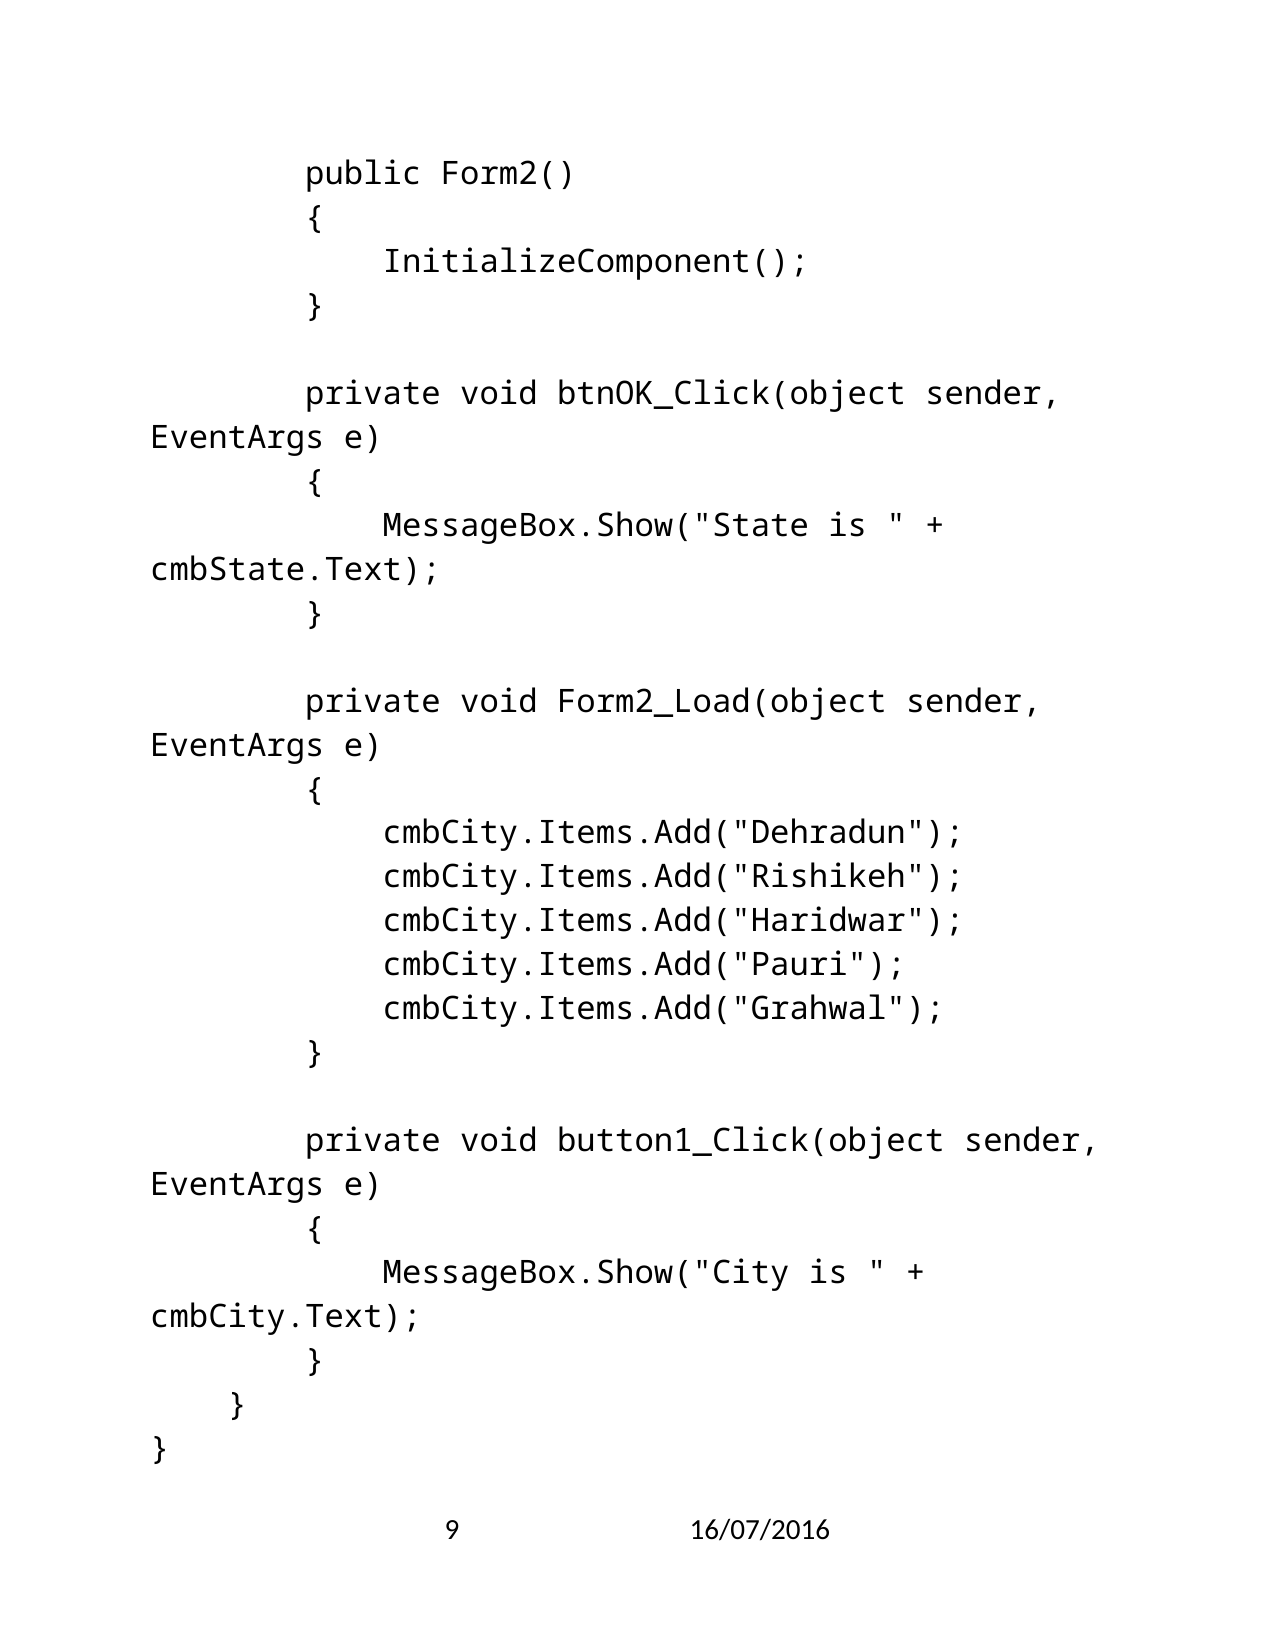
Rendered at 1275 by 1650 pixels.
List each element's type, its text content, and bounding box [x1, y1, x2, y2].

text { [150, 1205, 1125, 1249]
text } [150, 1029, 1125, 1073]
text cmbCity.Items.Add("Dehradun"); [150, 809, 1125, 853]
text } [150, 589, 1125, 633]
text private void btnOK_Click(object sender, EventArgs e) [150, 370, 1125, 458]
text } [150, 1425, 1125, 1469]
text } [150, 282, 1125, 326]
text cmbCity.Items.Add("Rishikeh"); [150, 853, 1125, 897]
text cmbCity.Items.Add("Haridwar"); [150, 897, 1125, 941]
text private void button1_Click(object sender, EventArgs e) [150, 1117, 1125, 1205]
text MessageBox.Show("State is " + cmbState.Text); [150, 502, 1125, 589]
text private void Form2_Load(object sender, EventArgs e) [150, 677, 1125, 765]
text InitializeComponent(); [150, 238, 1125, 282]
text } [150, 1337, 1125, 1381]
text { [150, 765, 1125, 809]
text } [150, 1381, 1125, 1425]
text cmbCity.Items.Add("Pauri"); [150, 941, 1125, 985]
text MessageBox.Show("City is " + cmbCity.Text); [150, 1249, 1125, 1337]
text { [150, 458, 1125, 502]
text { [150, 194, 1125, 238]
text public Form2() [150, 150, 1125, 194]
text cmbCity.Items.Add("Grahwal"); [150, 985, 1125, 1029]
